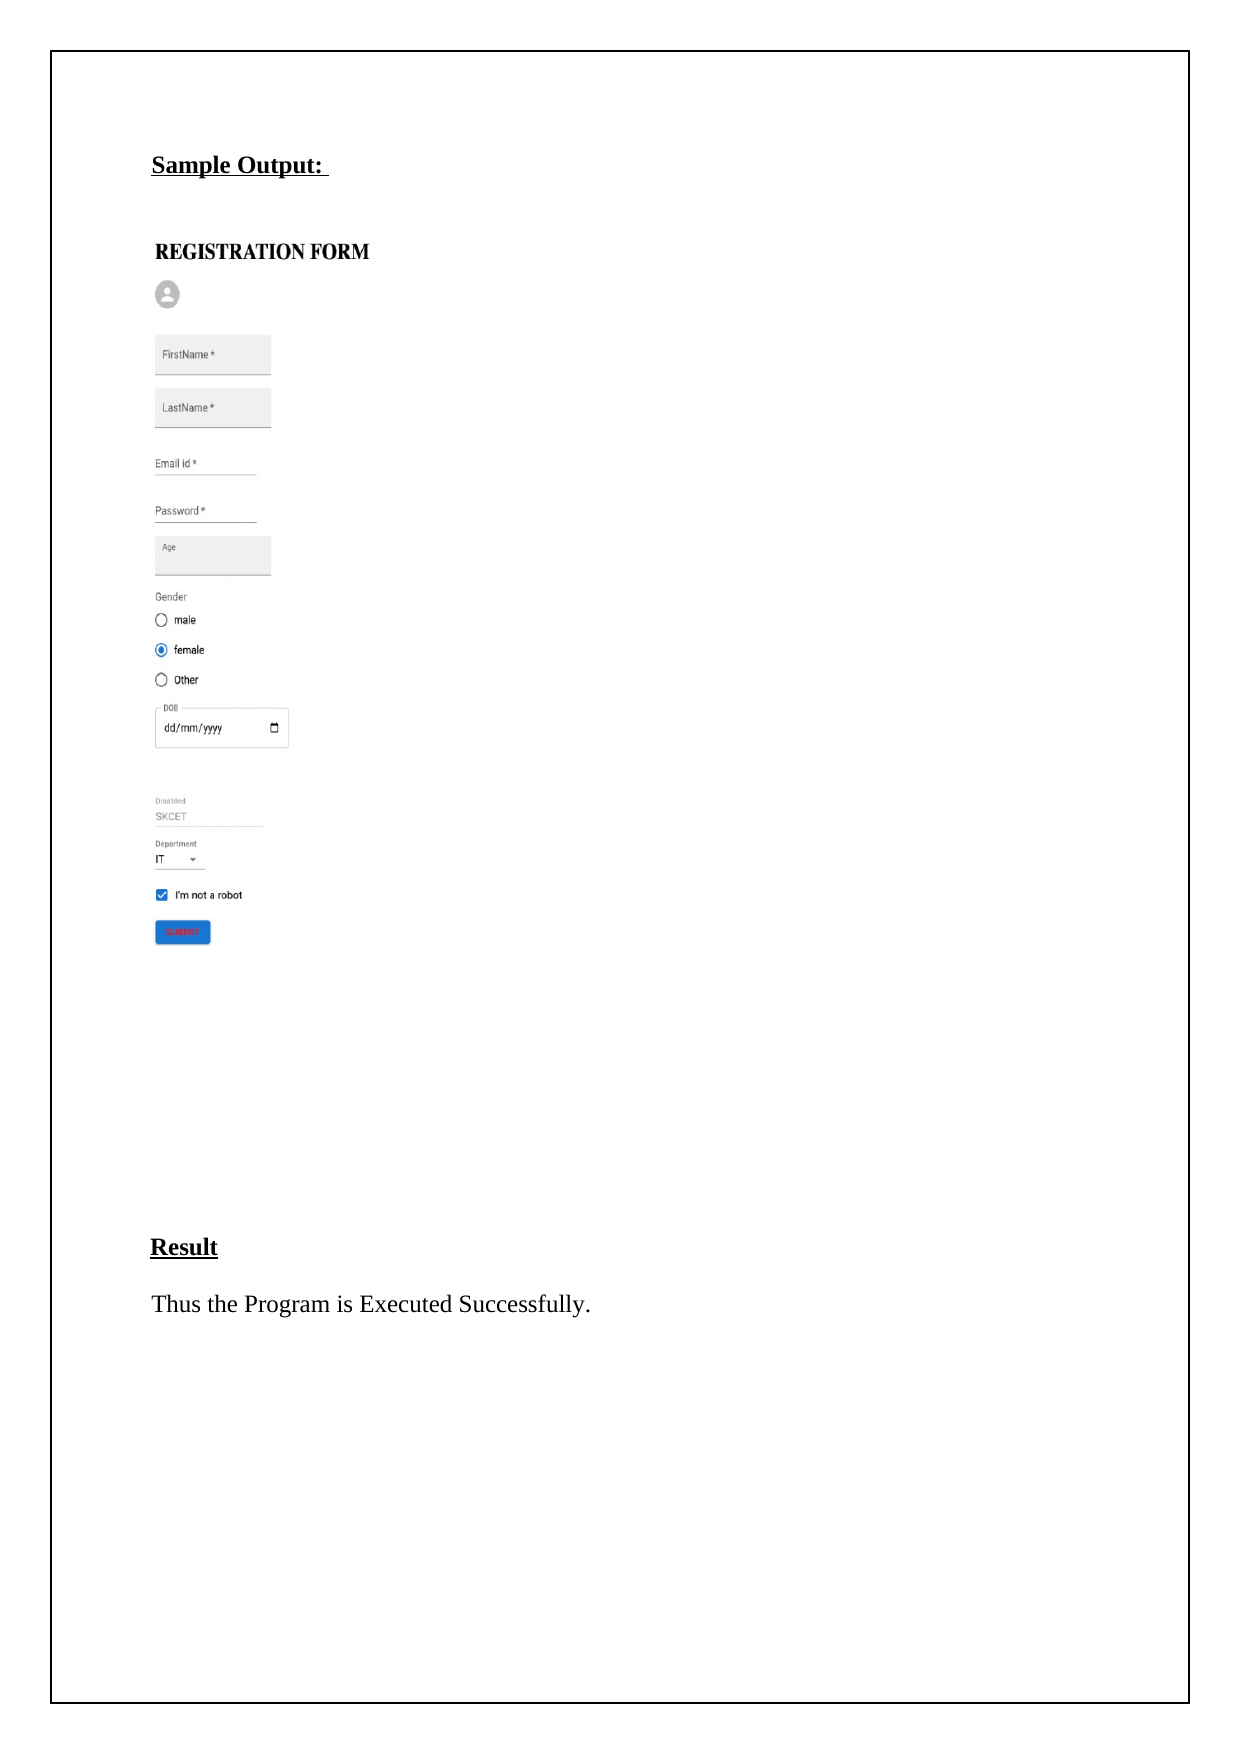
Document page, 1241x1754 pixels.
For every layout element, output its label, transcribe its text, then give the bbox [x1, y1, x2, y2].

text Thus the Program is Executed Successfully. [151, 1289, 1090, 1318]
picture [150, 209, 1044, 757]
picture [150, 787, 1091, 948]
text Sample Output: [151, 150, 1090, 179]
text Result [150, 1232, 1090, 1261]
